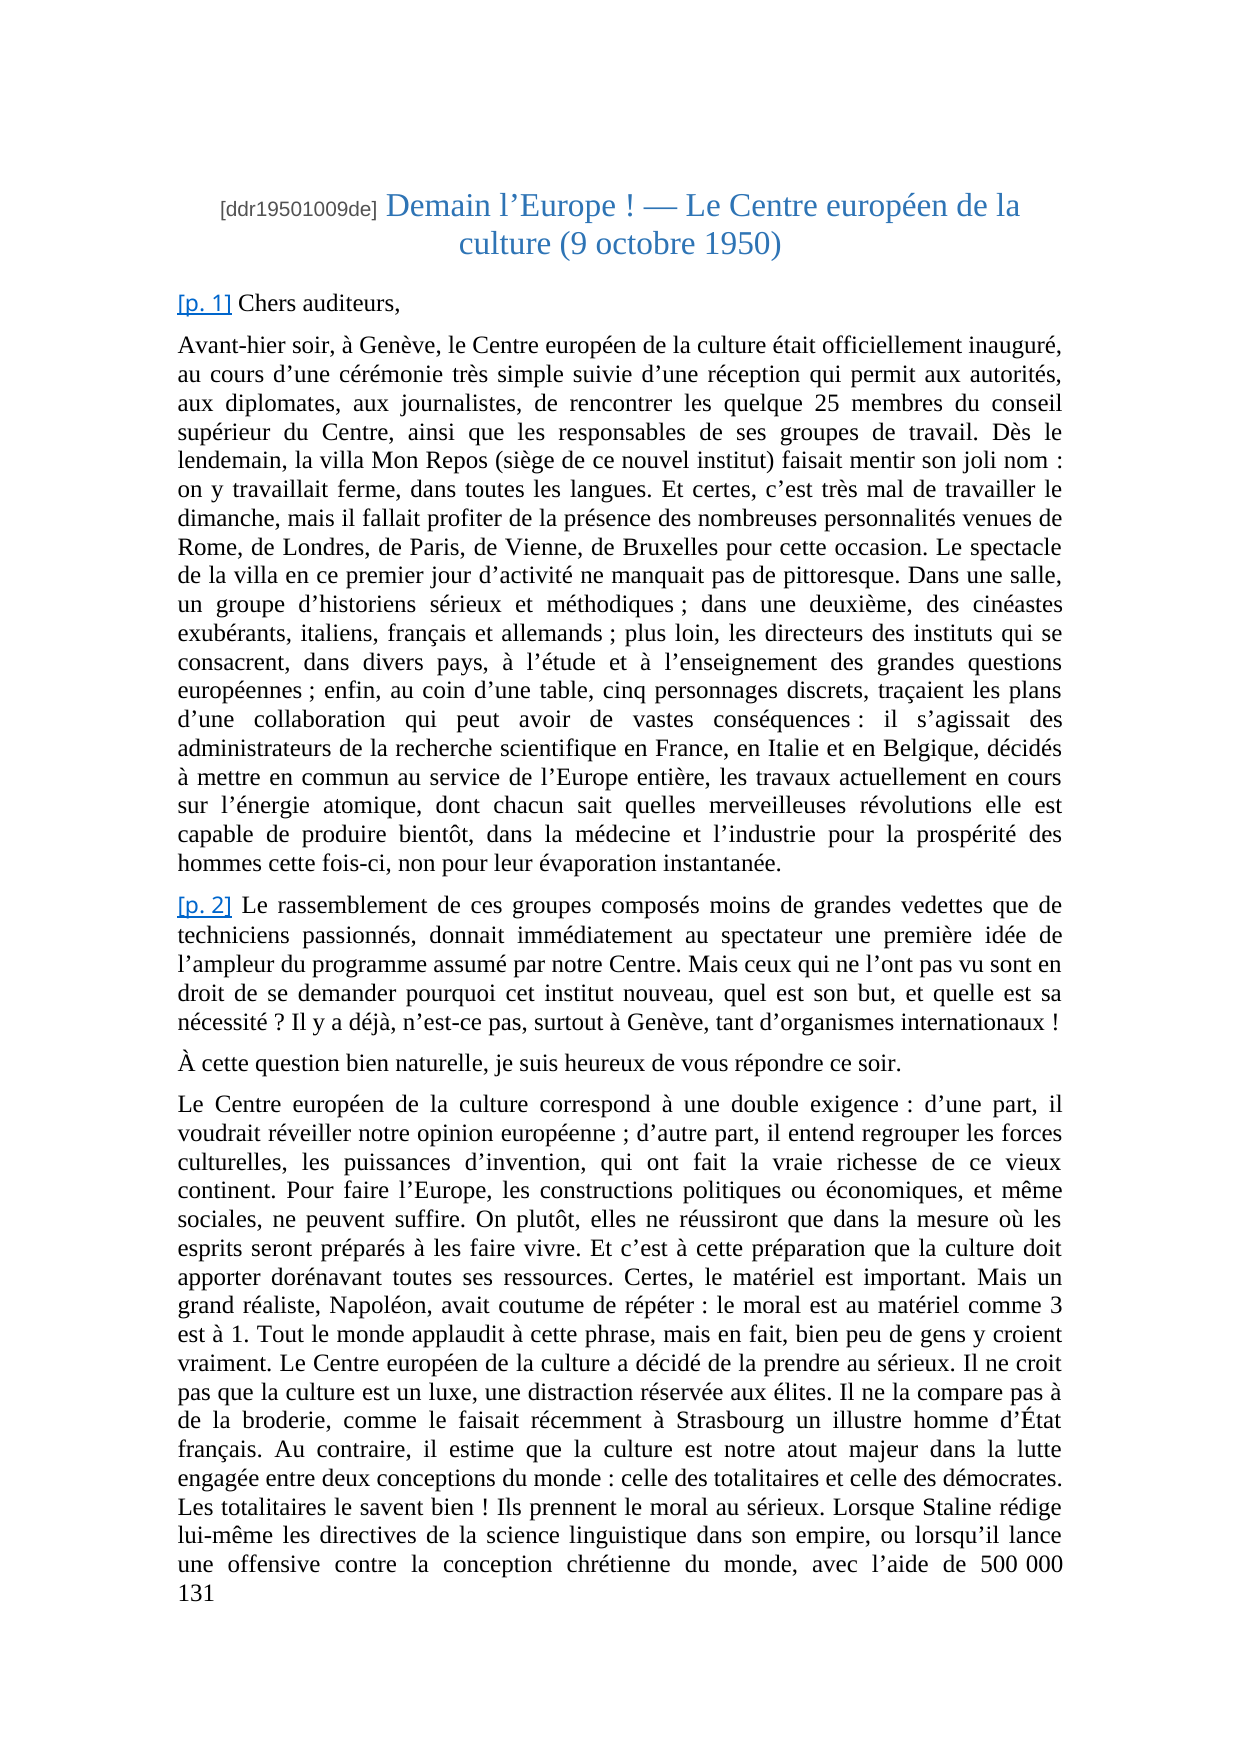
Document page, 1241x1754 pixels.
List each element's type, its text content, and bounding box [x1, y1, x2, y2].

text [177, 1089, 1063, 1578]
subtitle [ddr19501009de] Demain l’Europe ! — Le Centre européen de la culture (9 octobre 1950) [177, 185, 1063, 262]
text À cette question bien naturelle, je suis heureux de vous répondre ce soir. [177, 1048, 1063, 1077]
text [p. 2] Le rassemblement de ces groupes composés moins de grandes vedettes que de techniciens passionnés, donnait immédiatement au spectateur une première idée de l’ampleur du programme assumé par notre Centre. Mais ceux qui ne l’ont pas vu sont en droit de se demander pourquoi cet institut nouveau, quel est son but, et quelle est sa nécessité ? Il y a déjà, n’est-ce pas, surtout à Genève, tant d’organismes internationaux ! [177, 889, 1063, 1036]
text Avant-hier soir, à Genève, le Centre européen de la culture était officiellement inauguré, au cours d’une cérémonie très simple suivie d’une réception qui permit aux autorités, aux diplomates, aux journalistes, de rencontrer les quelque 25 membres du conseil supérieur du Centre, ainsi que les responsables de ses groupes de travail. Dès le lendemain, la villa Mon Repos (siège de ce nouvel institut) faisait mentir son joli nom : on y travaillait ferme, dans toutes les langues. Et certes, c’est très mal de travailler le dimanche, mais il fallait profiter de la présence des nombreuses personnalités venues de Rome, de Londres, de Paris, de Vienne, de Bruxelles pour cette occasion. Le spectacle de la villa en ce premier jour d’activité ne manquait pas de pittoresque. Dans une salle, un groupe d’historiens sérieux et méthodiques ; dans une deuxième, des cinéastes exubérants, italiens, français et allemands ; plus loin, les directeurs des instituts qui se consacrent, dans divers pays, à l’étude et à l’enseignement des grandes questions européennes ; enfin, au coin d’une table, cinq personnages discrets, traçaient les plans d’une collaboration qui peut avoir de vastes conséquences : il s’agissait des administrateurs de la recherche scientifique en France, en Italie et en Belgique, décidés à mettre en commun au service de l’Europe entière, les travaux actuellement en cours sur l’énergie atomique, dont chacun sait quelles merveilleuses révolutions elle est capable de produire bientôt, dans la médecine et l’industrie pour la prospérité des hommes cette fois-ci, non pour leur évaporation instantanée. [177, 331, 1063, 877]
text [p. 1] Chers auditeurs, [177, 287, 1063, 318]
